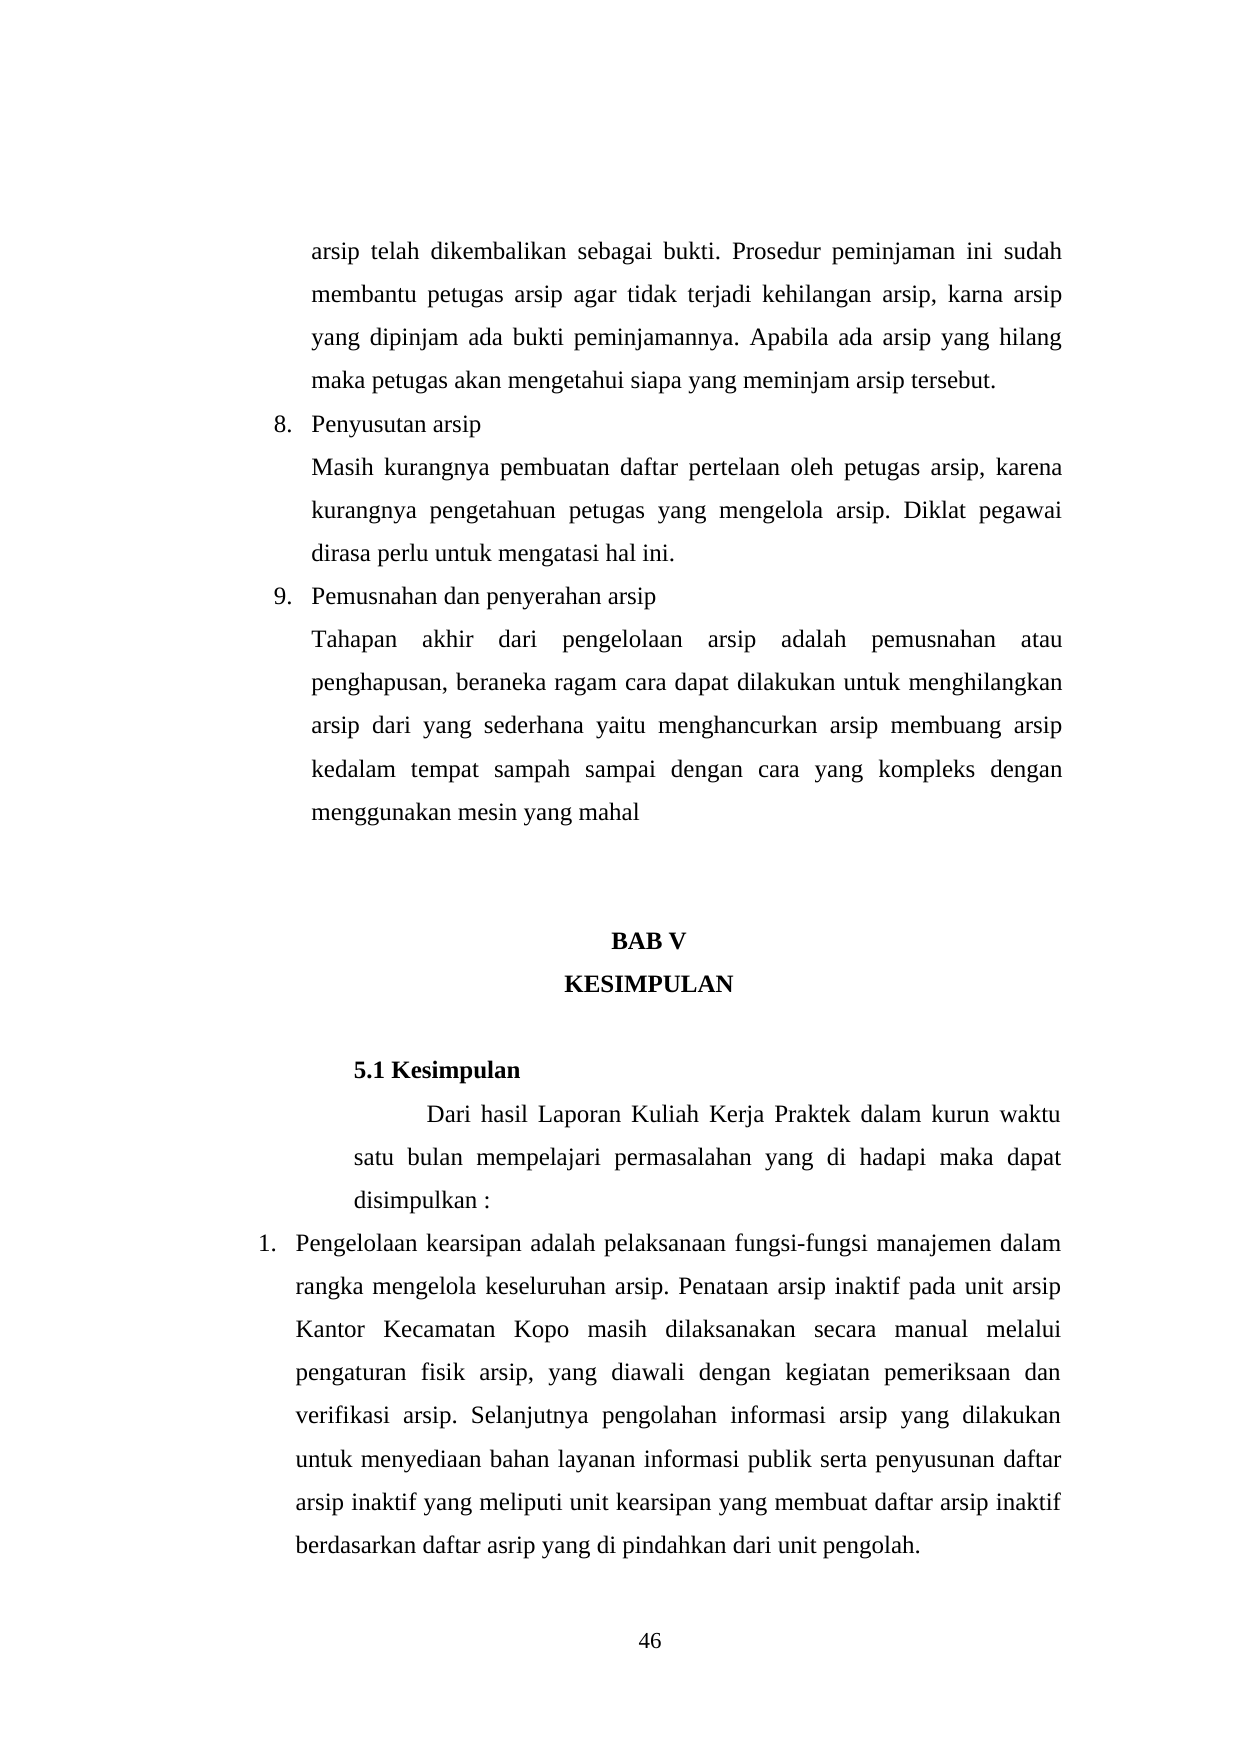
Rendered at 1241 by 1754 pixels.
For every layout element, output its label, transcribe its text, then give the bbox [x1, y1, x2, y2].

subtitle 5.1 Kesimpulan [354, 1056, 1062, 1084]
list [311, 236, 1063, 394]
list Masih kurangnya pembuatan daftar pertelaan oleh petugas arsip, karena kurangnya pengetahuan petugas yang mengelola arsip. Diklat pegawai dirasa perlu untuk mengatasi hal ini. [311, 452, 1063, 567]
text Dari hasil Laporan Kuliah Kerja Praktek dalam kurun waktu satu bulan mempelajari permasalahan yang di hadapi maka dapat disimpulkan : [354, 1099, 1062, 1214]
list Penyusutan arsip [274, 409, 1063, 437]
list Pemusnahan dan penyerahan arsip [274, 581, 1063, 610]
list Tahapan akhir dari pengelolaan arsip adalah pemusnahan atau penghapusan, beraneka ragam cara dapat dilakukan untuk menghilangkan arsip dari yang sederhana yaitu menghancurkan arsip membuang arsip kedalam tempat sampah sampai dengan cara yang kompleks dengan menggunakan mesin yang mahal [311, 624, 1063, 826]
list Pengelolaan kearsipan adalah pelaksanaan fungsi-fungsi manajemen dalam rangka mengelola keseluruhan arsip. Penataan arsip inaktif pada unit arsip Kantor Kecamatan Kopo masih dilaksanakan secara manual melalui pengaturan fisik arsip, yang diawali dengan kegiatan pemeriksaan dan verifikasi arsip. Selanjutnya pengolahan informasi arsip yang dilakukan untuk menyediaan bahan layanan informasi publik serta penyusunan daftar arsip inaktif yang meliputi unit kearsipan yang membuat daftar arsip inaktif berdasarkan daftar asrip yang di pindahkan dari unit pengolah. [277, 1228, 1062, 1559]
subtitle KESIMPULAN [236, 969, 1062, 998]
subtitle BAB V [236, 926, 1062, 955]
